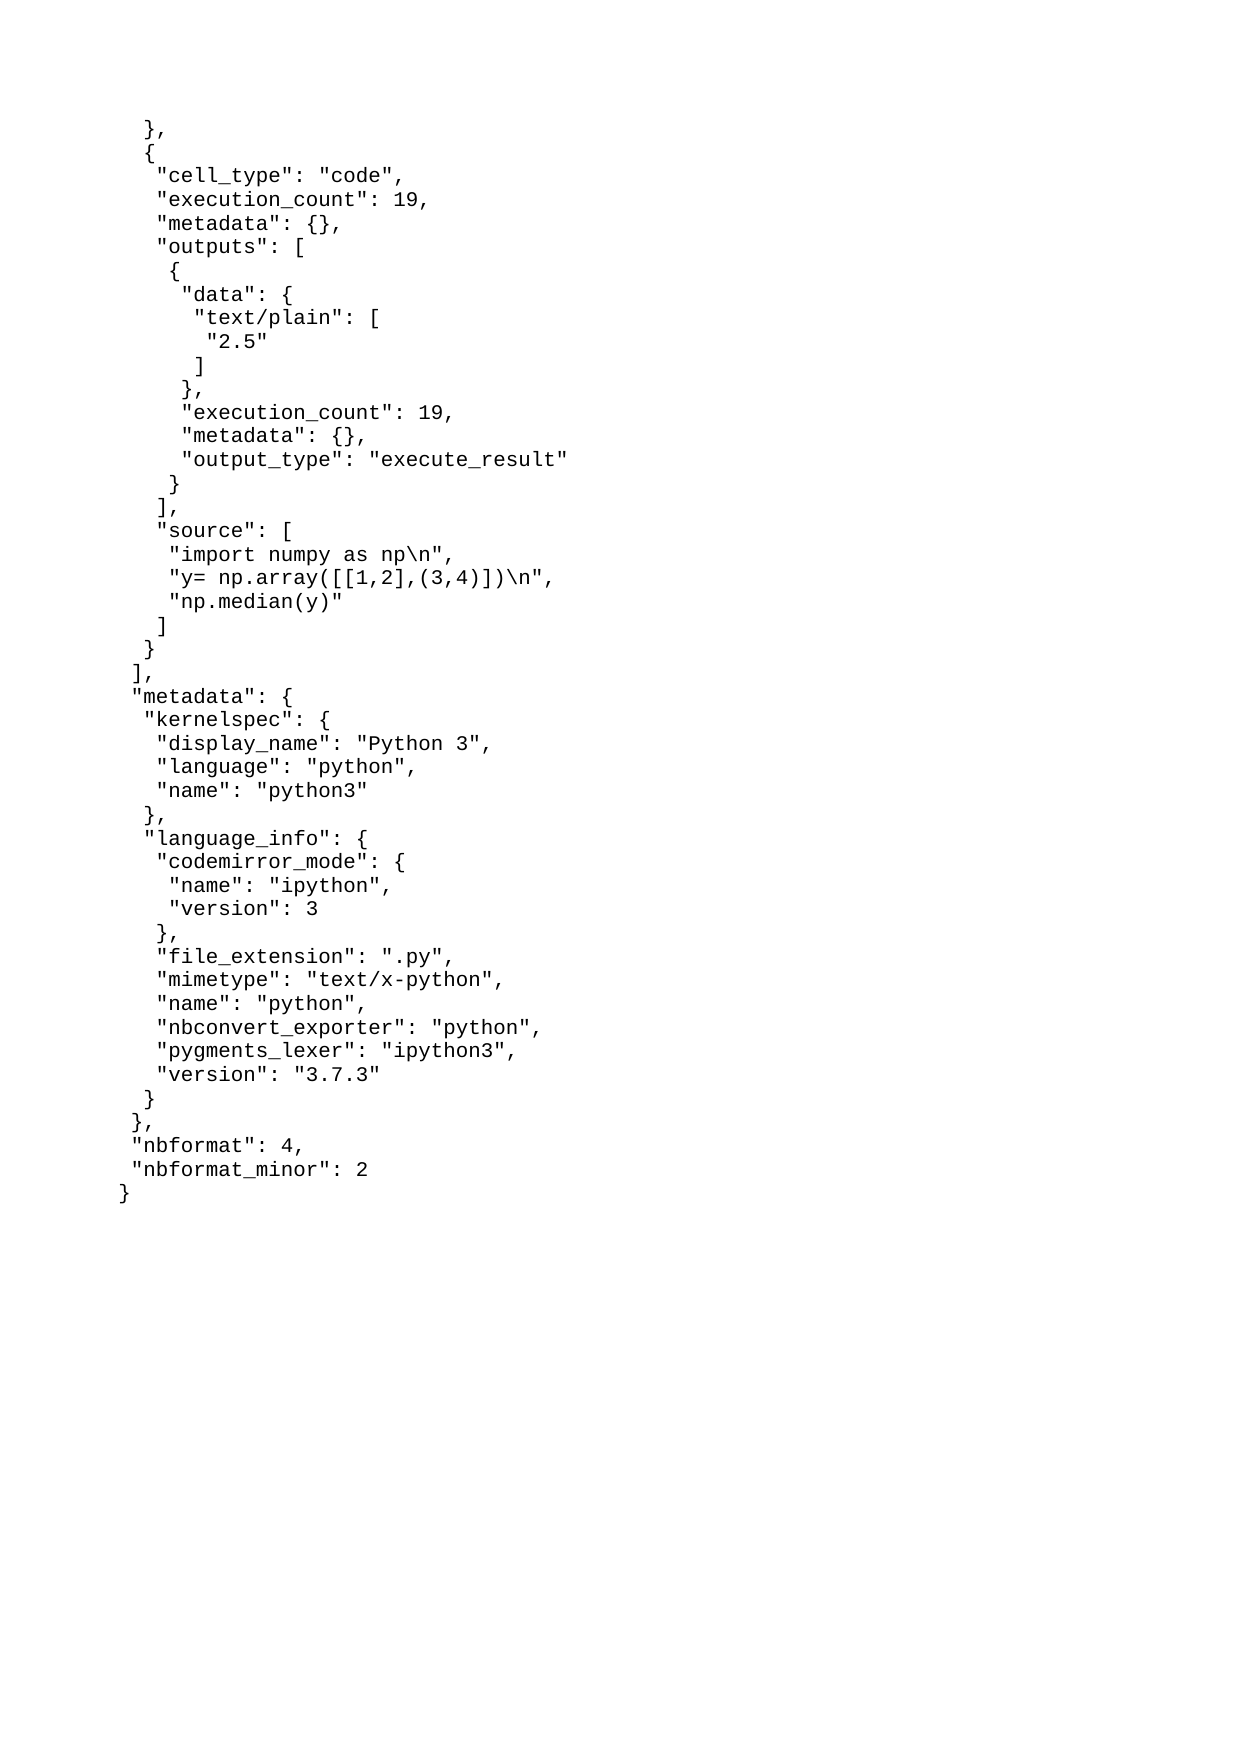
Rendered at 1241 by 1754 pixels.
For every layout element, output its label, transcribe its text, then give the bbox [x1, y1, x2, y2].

text "display_name": "Python 3", [118, 733, 1122, 757]
text { [118, 260, 1122, 284]
text "source": [ [118, 520, 1122, 544]
text "2.5" [118, 331, 1122, 354]
text "import numpy as np\n", [118, 544, 1122, 567]
text ], [118, 496, 1122, 520]
text { [118, 142, 1122, 165]
text "language": "python", [118, 757, 1122, 780]
text "metadata": {}, [118, 426, 1122, 449]
text "cell_type": "code", [118, 165, 1122, 189]
text "execution_count": 19, [118, 402, 1122, 426]
text ], [118, 662, 1122, 686]
text }, [118, 922, 1122, 946]
text "y= np.array([[1,2],(3,4)])\n", [118, 567, 1122, 591]
text "data": { [118, 284, 1122, 307]
text } [118, 1088, 1122, 1111]
text "metadata": {}, [118, 213, 1122, 236]
text "nbformat_minor": 2 [118, 1158, 1122, 1182]
text "nbconvert_exporter": "python", [118, 1017, 1122, 1040]
text "text/plain": [ [118, 307, 1122, 331]
text } [118, 638, 1122, 662]
text "name": "python3" [118, 780, 1122, 804]
text "nbformat": 4, [118, 1135, 1122, 1158]
text "language_info": { [118, 827, 1122, 851]
text "execution_count": 19, [118, 189, 1122, 213]
text "metadata": { [118, 686, 1122, 709]
text "kernelspec": { [118, 709, 1122, 733]
text "name": "ipython", [118, 875, 1122, 898]
text }, [118, 378, 1122, 402]
text "file_extension": ".py", [118, 946, 1122, 969]
text "version": "3.7.3" [118, 1064, 1122, 1088]
text }, [118, 118, 1122, 142]
text ] [118, 354, 1122, 378]
text } [118, 473, 1122, 496]
text "codemirror_mode": { [118, 851, 1122, 875]
text "version": 3 [118, 898, 1122, 922]
text }, [118, 804, 1122, 827]
text "np.median(y)" [118, 591, 1122, 615]
text "mimetype": "text/x-python", [118, 969, 1122, 993]
text ] [118, 615, 1122, 638]
text "name": "python", [118, 993, 1122, 1017]
text "pygments_lexer": "ipython3", [118, 1040, 1122, 1064]
text }, [118, 1111, 1122, 1135]
text "outputs": [ [118, 236, 1122, 260]
text } [118, 1182, 1122, 1206]
text "output_type": "execute_result" [118, 449, 1122, 473]
